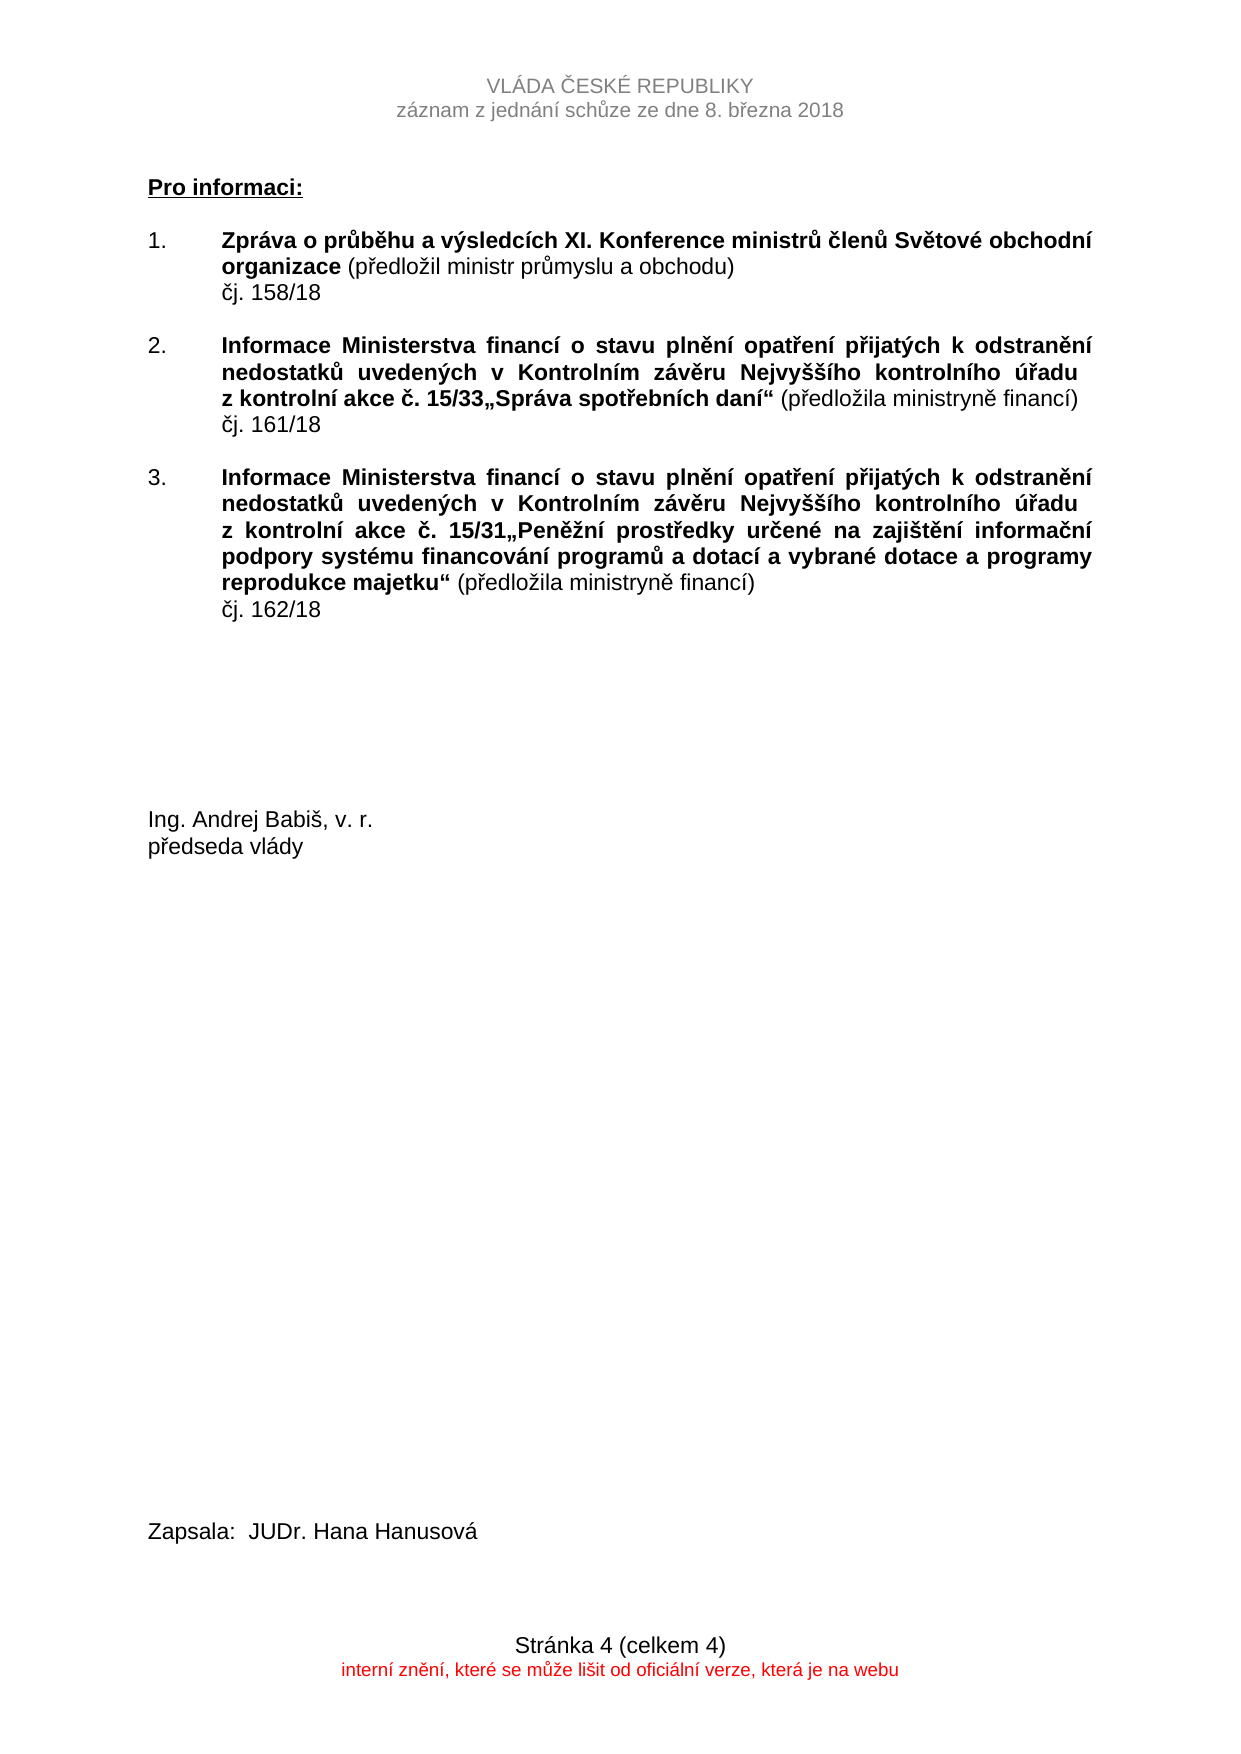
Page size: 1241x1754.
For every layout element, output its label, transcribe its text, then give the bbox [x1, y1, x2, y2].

text 2. Informace Ministerstva financí o stavu plnění opatření přijatých k odstranění nedostatků uvedených v Kontrolním závěru Nejvyššího kontrolního úřadu z kontrolní akce č. 15/33„Správa spotřebních daní“ (předložila ministryně financí) [148, 332, 1093, 411]
text Zapsala: JUDr. Hana Hanusová [148, 1518, 1093, 1544]
text 3. Informace Ministerstva financí o stavu plnění opatření přijatých k odstranění nedostatků uvedených v Kontrolním závěru Nejvyššího kontrolního úřadu z kontrolní akce č. 15/31„Peněžní prostředky určené na zajištění informační podpory systému financování programů a dotací a vybrané dotace a programy reprodukce majetku“ (předložila ministryně financí) [148, 464, 1093, 596]
text 1. Zpráva o průběhu a výsledcích XI. Konference ministrů členů Světové obchodní organizace (předložil ministr průmyslu a obchodu) [148, 227, 1093, 279]
text čj. 161/18 [148, 411, 1093, 437]
text Pro informaci: [148, 174, 1093, 200]
text předseda vlády [148, 833, 1093, 859]
text čj. 158/18 [148, 279, 1093, 306]
text čj. 162/18 [148, 596, 1093, 622]
text Ing. Andrej Babiš, v. r. [148, 806, 1093, 833]
